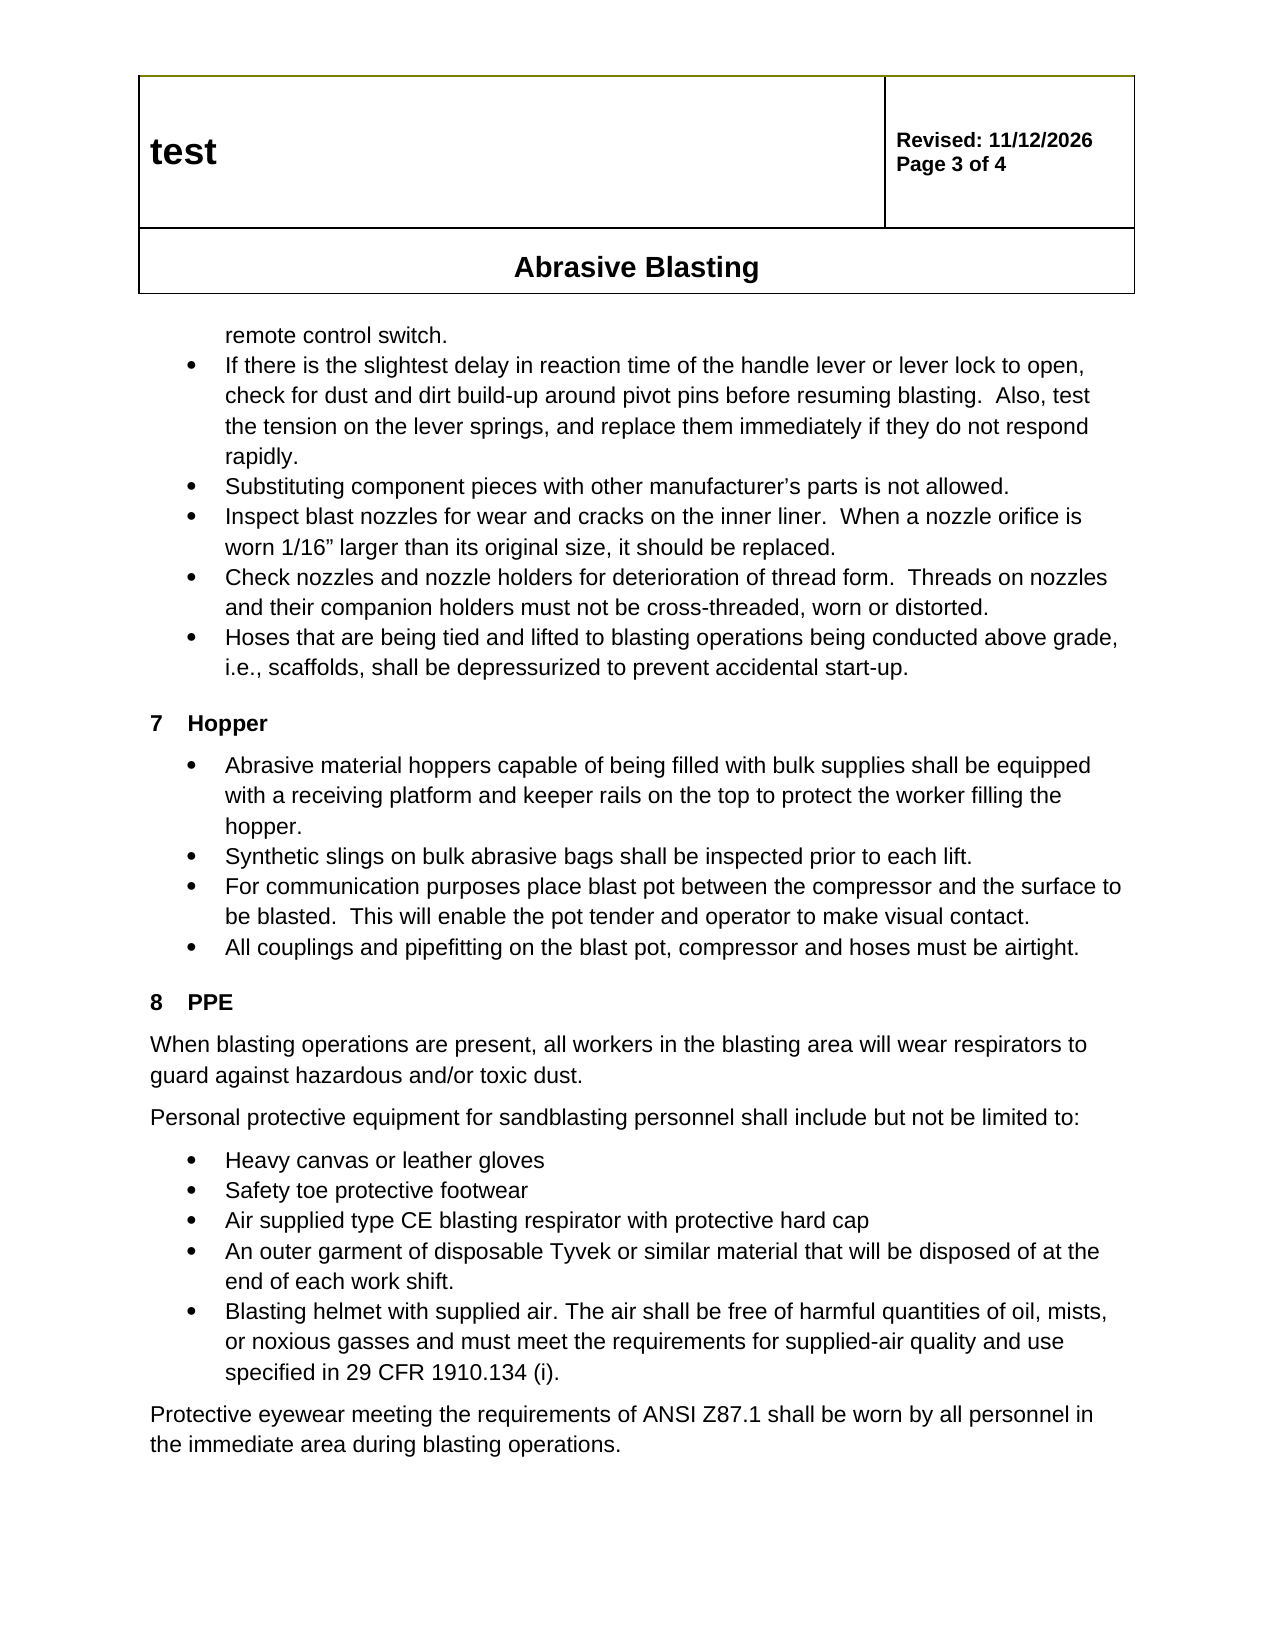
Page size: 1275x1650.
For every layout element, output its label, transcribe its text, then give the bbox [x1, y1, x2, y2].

list PPE [150, 989, 1125, 1015]
list Safety toe protective footwear [187, 1177, 1125, 1203]
list Never tape, strap, or tie down an air actuated remote control lever or choke electric remote control switch. [187, 322, 1125, 348]
list Substituting component pieces with other manufacturer’s parts is not allowed. [187, 473, 1125, 499]
list Inspect blast nozzles for wear and cracks on the inner liner. When a nozzle orifice is worn 1/16” larger than its original size, it should be replaced. [187, 503, 1125, 560]
list Hopper [150, 709, 1125, 736]
list Check nozzles and nozzle holders for deterioration of thread form. Threads on nozzles and their companion holders must not be cross-threaded, worn or distorted. [187, 564, 1125, 620]
list Protective eyewear meeting the requirements of ANSI Z87.1 shall be worn by all personnel in the immediate area during blasting operations. [150, 1401, 1125, 1458]
text When blasting operations are present, all workers in the blasting area will wear respirators to guard against hazardous and/or toxic dust. [150, 1031, 1125, 1088]
list Air supplied type CE blasting respirator with protective hard cap [187, 1207, 1125, 1234]
list Heavy canvas or leather gloves [187, 1147, 1125, 1173]
list Blasting helmet with supplied air. The air shall be free of harmful quantities of oil, mists, or noxious gasses and must meet the requirements for supplied-air quality and use specified in 29 CFR 1910.134 (i). [187, 1298, 1125, 1385]
list Hoses that are being tied and lifted to blasting operations being conducted above grade, i.e., scaffolds, shall be depressurized to prevent accidental start-up. [187, 624, 1125, 681]
list Synthetic slings on bulk abrasive bags shall be inspected prior to each lift. [187, 843, 1125, 869]
list Abrasive material hoppers capable of being filled with bulk supplies shall be equipped with a receiving platform and keeper rails on the top to protect the worker filling the hopper. [187, 752, 1125, 839]
list Personal protective equipment for sandblasting personnel shall include but not be limited to: [150, 1104, 1125, 1131]
list An outer garment of disposable Tyvek or similar material that will be disposed of at the end of each work shift. [187, 1238, 1125, 1294]
list All couplings and pipefitting on the blast pot, compressor and hoses must be airtight. [187, 933, 1125, 960]
list For communication purposes place blast pot between the compressor and the surface to be blasted. This will enable the pot tender and operator to make visual contact. [187, 873, 1125, 929]
